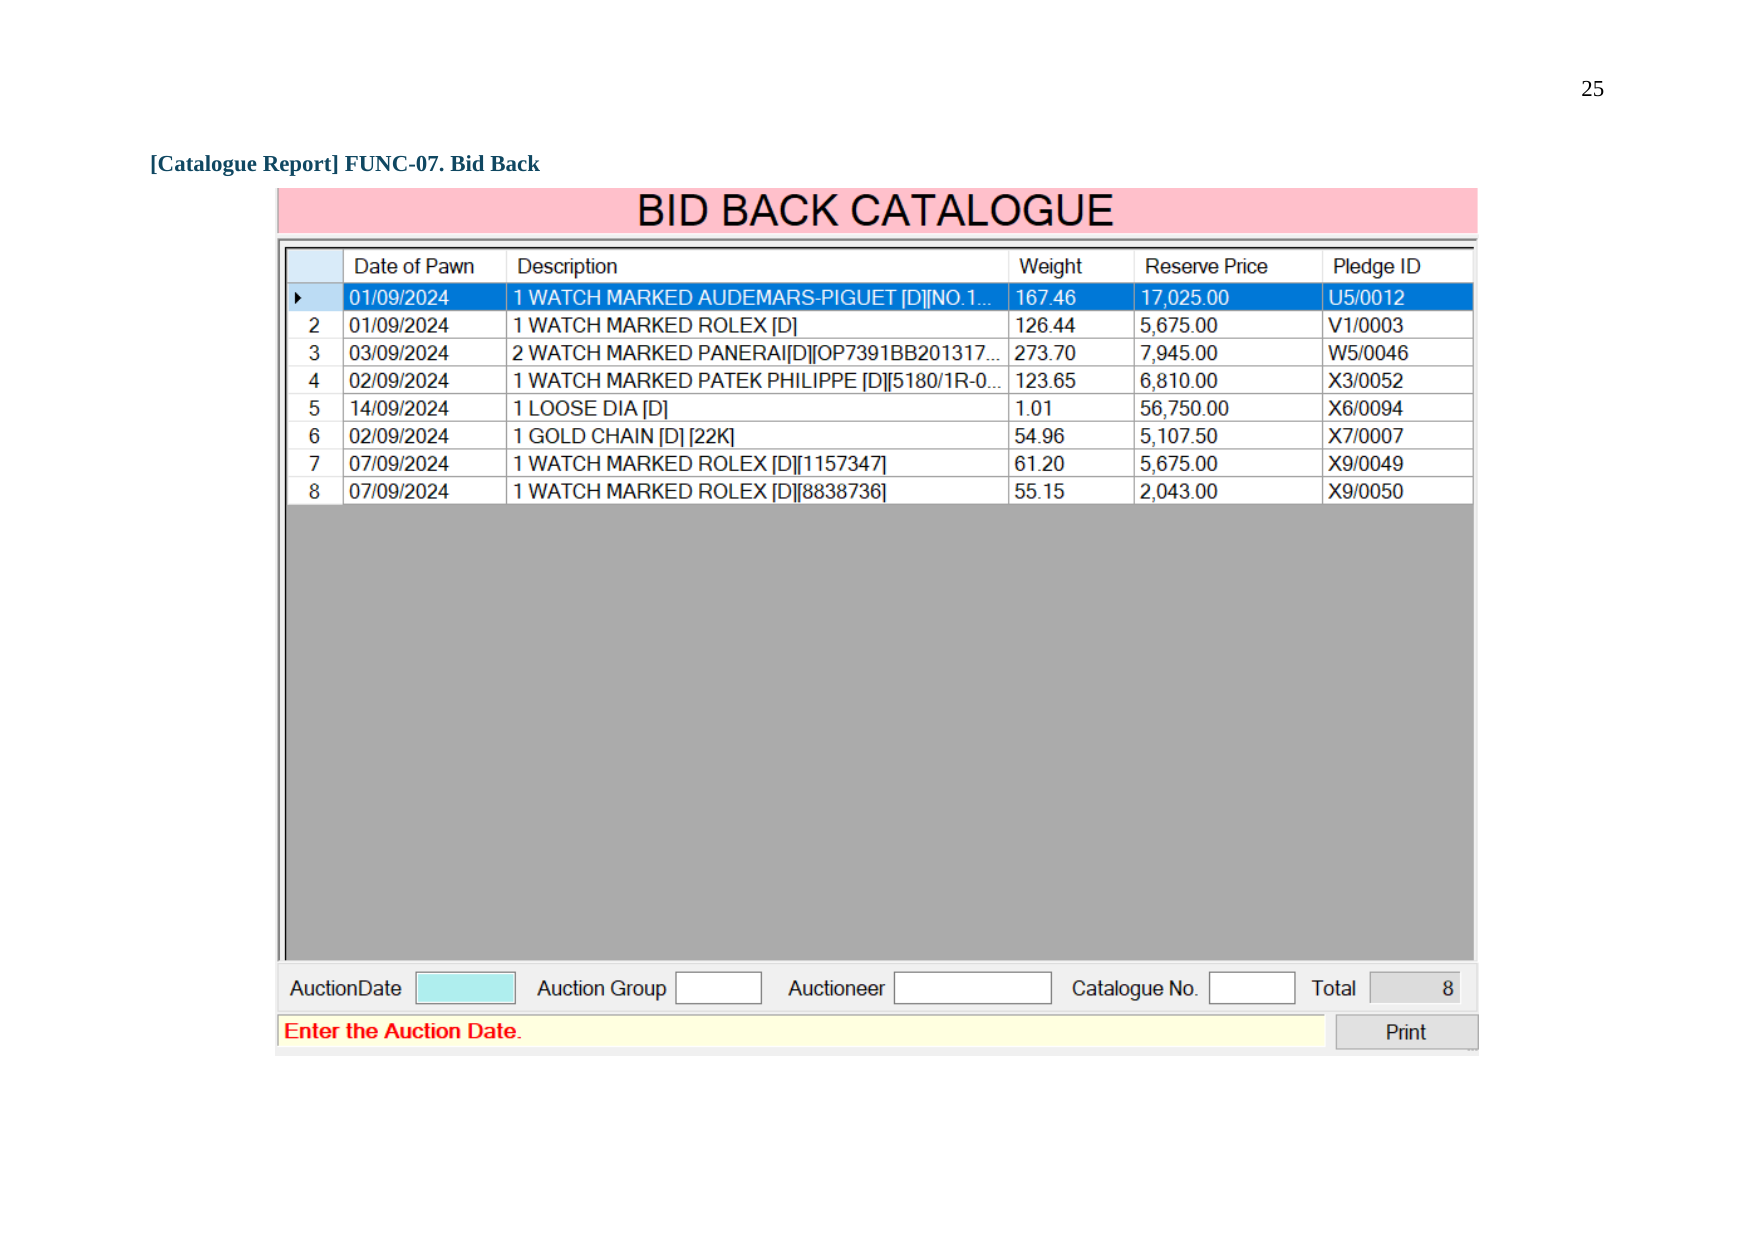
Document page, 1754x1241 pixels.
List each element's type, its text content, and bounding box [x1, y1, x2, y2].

subtitle [Catalogue Report] FUNC-07. Bid Back [150, 150, 1604, 176]
picture [275, 188, 1479, 1056]
